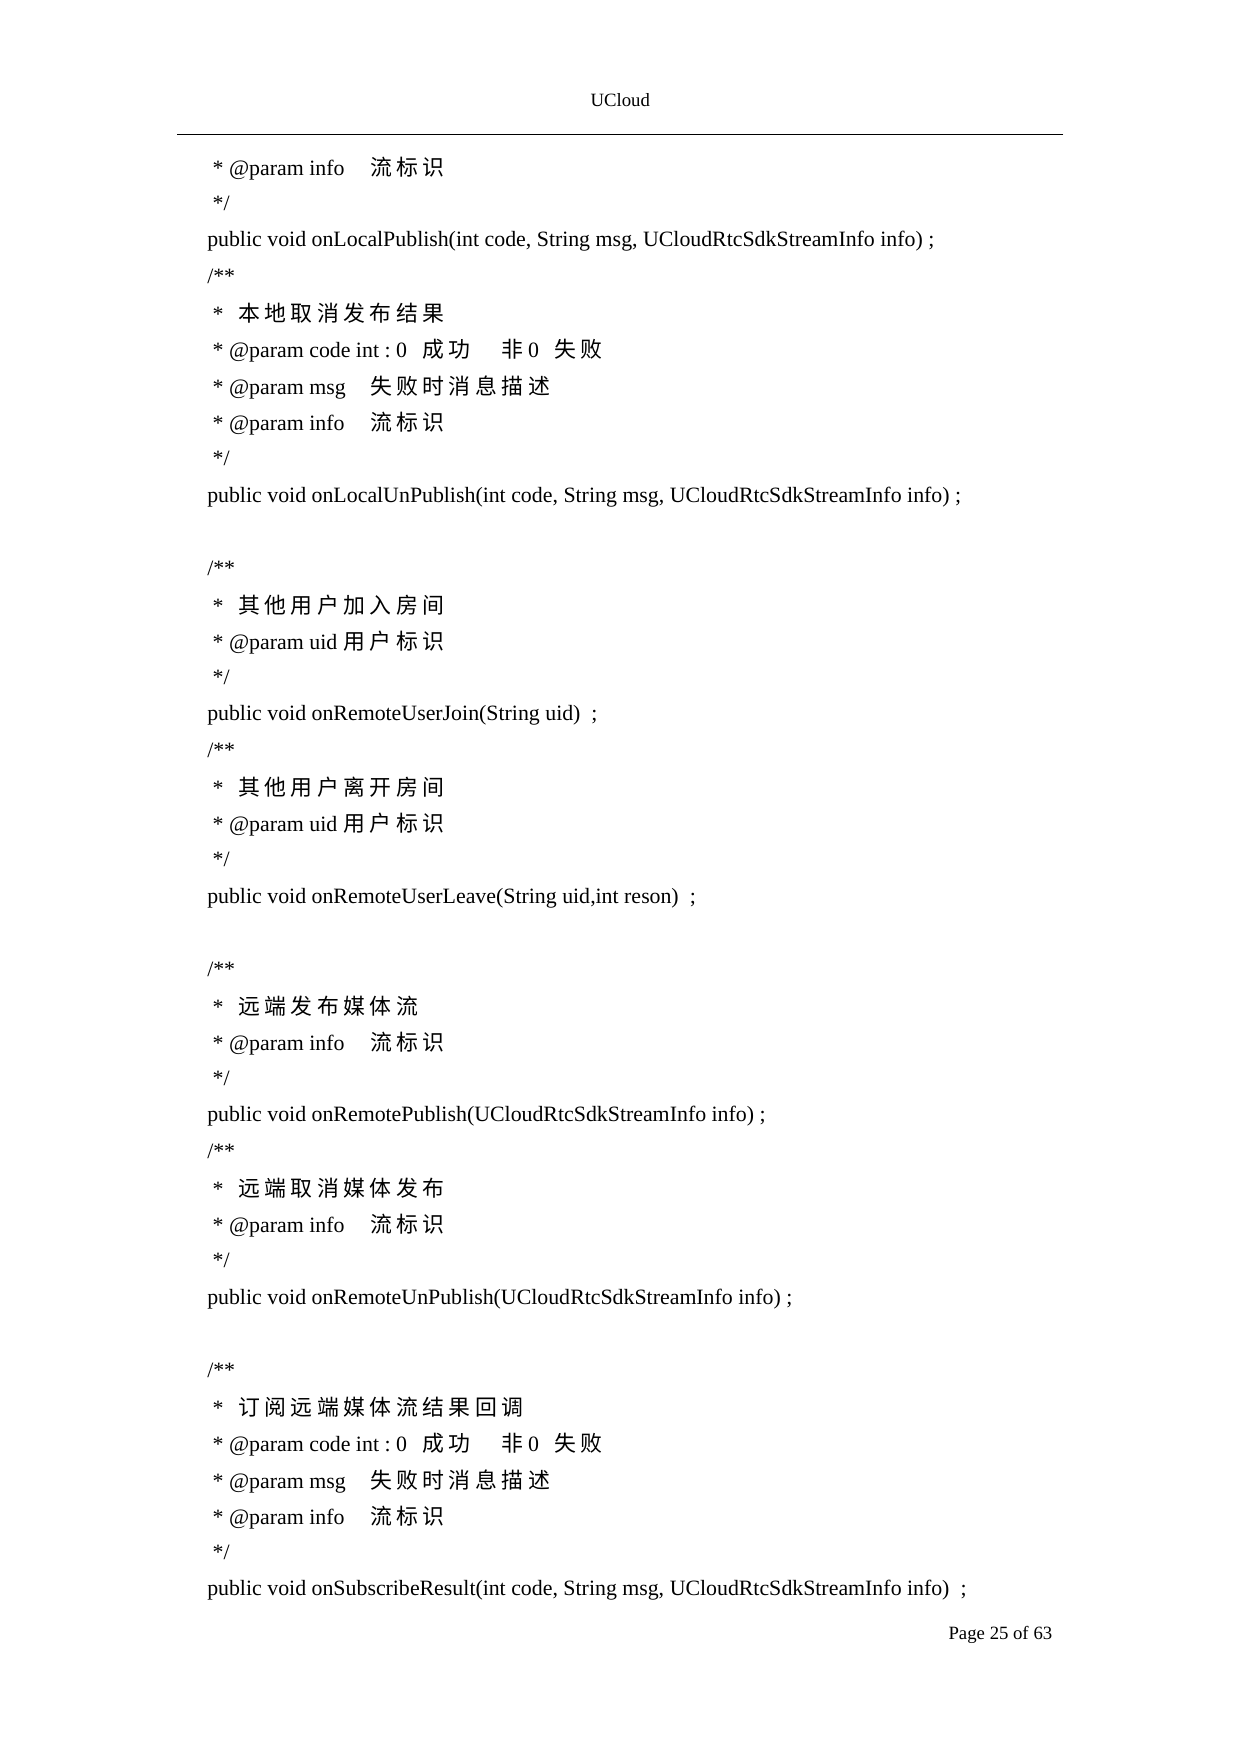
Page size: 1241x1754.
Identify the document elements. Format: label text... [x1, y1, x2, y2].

text * 其他用户离开房间 [185, 768, 1055, 804]
text * @param info 流标识 [185, 148, 1055, 184]
text */ [185, 1059, 1055, 1096]
text * 远端取消媒体发布 [185, 1169, 1055, 1205]
text public void onLocalUnPublish(int code, String msg, UCloudRtcSdkStreamInfo info) ; [185, 476, 1055, 512]
text * @param code int : 0 成功 非0 失败 [185, 330, 1055, 367]
text * @param info 流标识 [185, 1205, 1055, 1242]
text /** [185, 257, 1055, 294]
text */ [185, 184, 1055, 221]
text public void onRemotePublish(UCloudRtcSdkStreamInfo info) ; [185, 1096, 1055, 1132]
text public void onRemoteUserLeave(String uid,int reson) ; [185, 877, 1055, 913]
text /** [185, 731, 1055, 768]
text * @param uid 用户标识 [185, 622, 1055, 658]
text * 其他用户加入房间 [185, 585, 1055, 622]
text public void onSubscribeResult(int code, String msg, UCloudRtcSdkStreamInfo info) ; [185, 1570, 1055, 1606]
text * @param info 流标识 [185, 1497, 1055, 1533]
text */ [185, 439, 1055, 476]
text */ [185, 1242, 1055, 1278]
text /** [185, 1132, 1055, 1169]
text */ [185, 658, 1055, 695]
text */ [185, 841, 1055, 877]
text * 订阅远端媒体流结果回调 [185, 1387, 1055, 1424]
text * @param msg 失败时消息描述 [185, 367, 1055, 403]
text public void onLocalPublish(int code, String msg, UCloudRtcSdkStreamInfo info) ; [185, 221, 1055, 257]
text * @param info 流标识 [185, 403, 1055, 439]
text * @param code int : 0 成功 非0 失败 [185, 1424, 1055, 1460]
text public void onRemoteUnPublish(UCloudRtcSdkStreamInfo info) ; [185, 1278, 1055, 1314]
text * 远端发布媒体流 [185, 986, 1055, 1023]
text * @param info 流标识 [185, 1023, 1055, 1059]
text /** [185, 950, 1055, 986]
text public void onRemoteUserJoin(String uid) ; [185, 695, 1055, 731]
text */ [185, 1533, 1055, 1570]
text /** [185, 549, 1055, 585]
text * @param uid 用户标识 [185, 804, 1055, 841]
text /** [185, 1351, 1055, 1387]
text * @param msg 失败时消息描述 [185, 1460, 1055, 1497]
text * 本地取消发布结果 [185, 294, 1055, 330]
